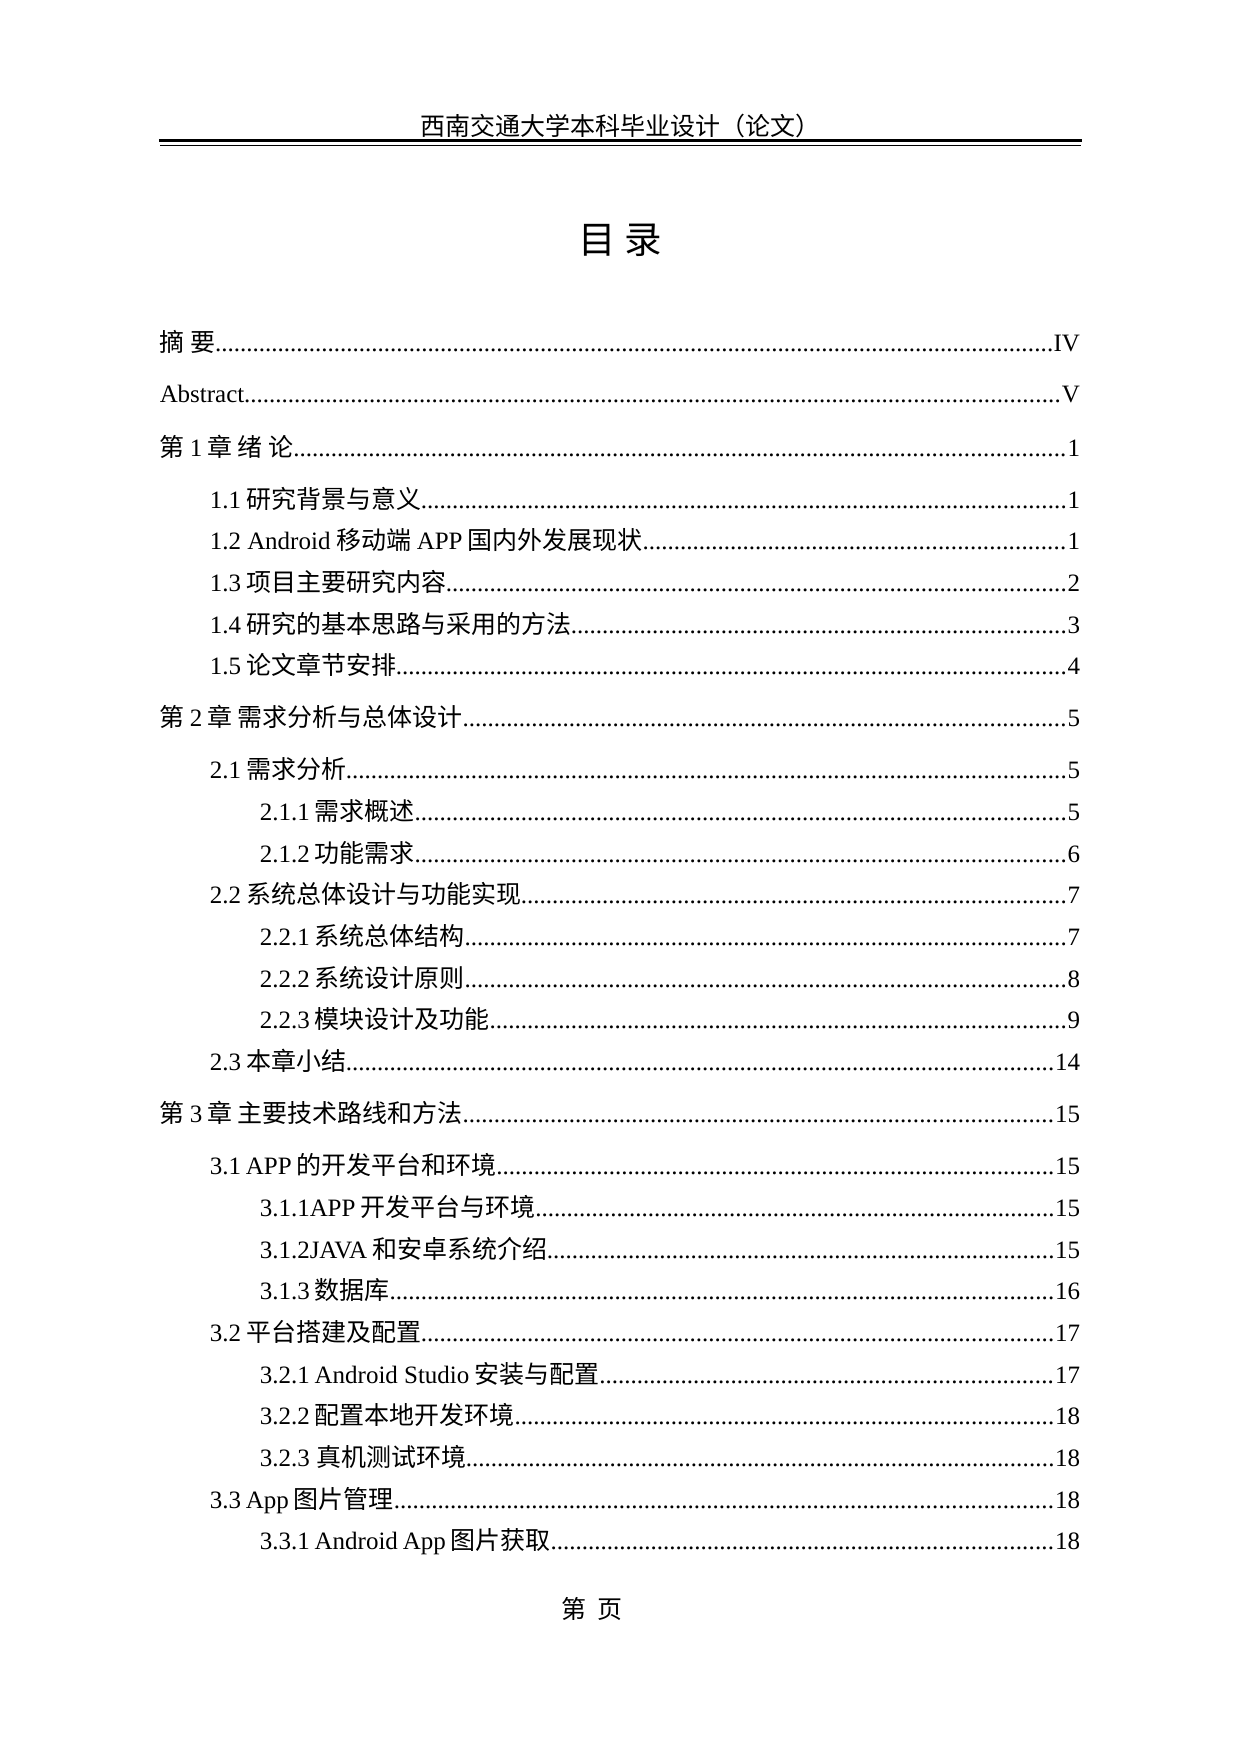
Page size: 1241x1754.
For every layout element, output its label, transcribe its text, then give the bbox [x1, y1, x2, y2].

text 3.2.1 Android Studio安装与配置 17 [259, 1351, 1081, 1393]
text 3.2.3 真机测试环境 18 [259, 1435, 1081, 1476]
text 第3章 主要技术路线和方法 15 [159, 1091, 1081, 1133]
text 3.1.1APP开发平台与环境 15 [259, 1185, 1081, 1226]
text 目 录 [159, 195, 1081, 278]
text 2.2.1系统总体结构 7 [259, 914, 1081, 956]
text 1.2 Android 移动端APP国内外发展现状 1 [209, 518, 1081, 560]
text 3.3.1 Android App图片获取 18 [259, 1518, 1081, 1560]
text 2.2.2系统设计原则 8 [259, 956, 1081, 997]
text 1.1研究背景与意义 1 [209, 476, 1081, 518]
text 2.3本章小结 14 [209, 1039, 1081, 1081]
text 1.3项目主要研究内容 2 [209, 560, 1081, 601]
text 第2章 需求分析与总体设计 5 [159, 695, 1081, 737]
text 3.3 App图片管理 18 [209, 1476, 1081, 1518]
text 第1章 绪 论 1 [159, 424, 1081, 466]
text 1.5论文章节安排 4 [209, 643, 1081, 685]
text 摘 要 IV [159, 320, 1081, 362]
text 3.1 APP的开发平台和环境 15 [209, 1143, 1081, 1185]
text 1.4研究的基本思路与采用的方法 3 [209, 601, 1081, 643]
text 2.1需求分析 5 [209, 747, 1081, 789]
text 3.1.3数据库 16 [259, 1268, 1081, 1310]
text 2.1.2功能需求 6 [259, 831, 1081, 872]
text 2.2系统总体设计与功能实现 7 [209, 872, 1081, 914]
text 3.1.2JAVA和安卓系统介绍 15 [259, 1226, 1081, 1268]
text 3.2.2配置本地开发环境 18 [259, 1393, 1081, 1435]
text 2.2.3模块设计及功能 9 [259, 997, 1081, 1039]
text 3.2平台搭建及配置 17 [209, 1310, 1081, 1351]
text 2.1.1需求概述 5 [259, 789, 1081, 831]
text Abstract V [159, 372, 1081, 414]
